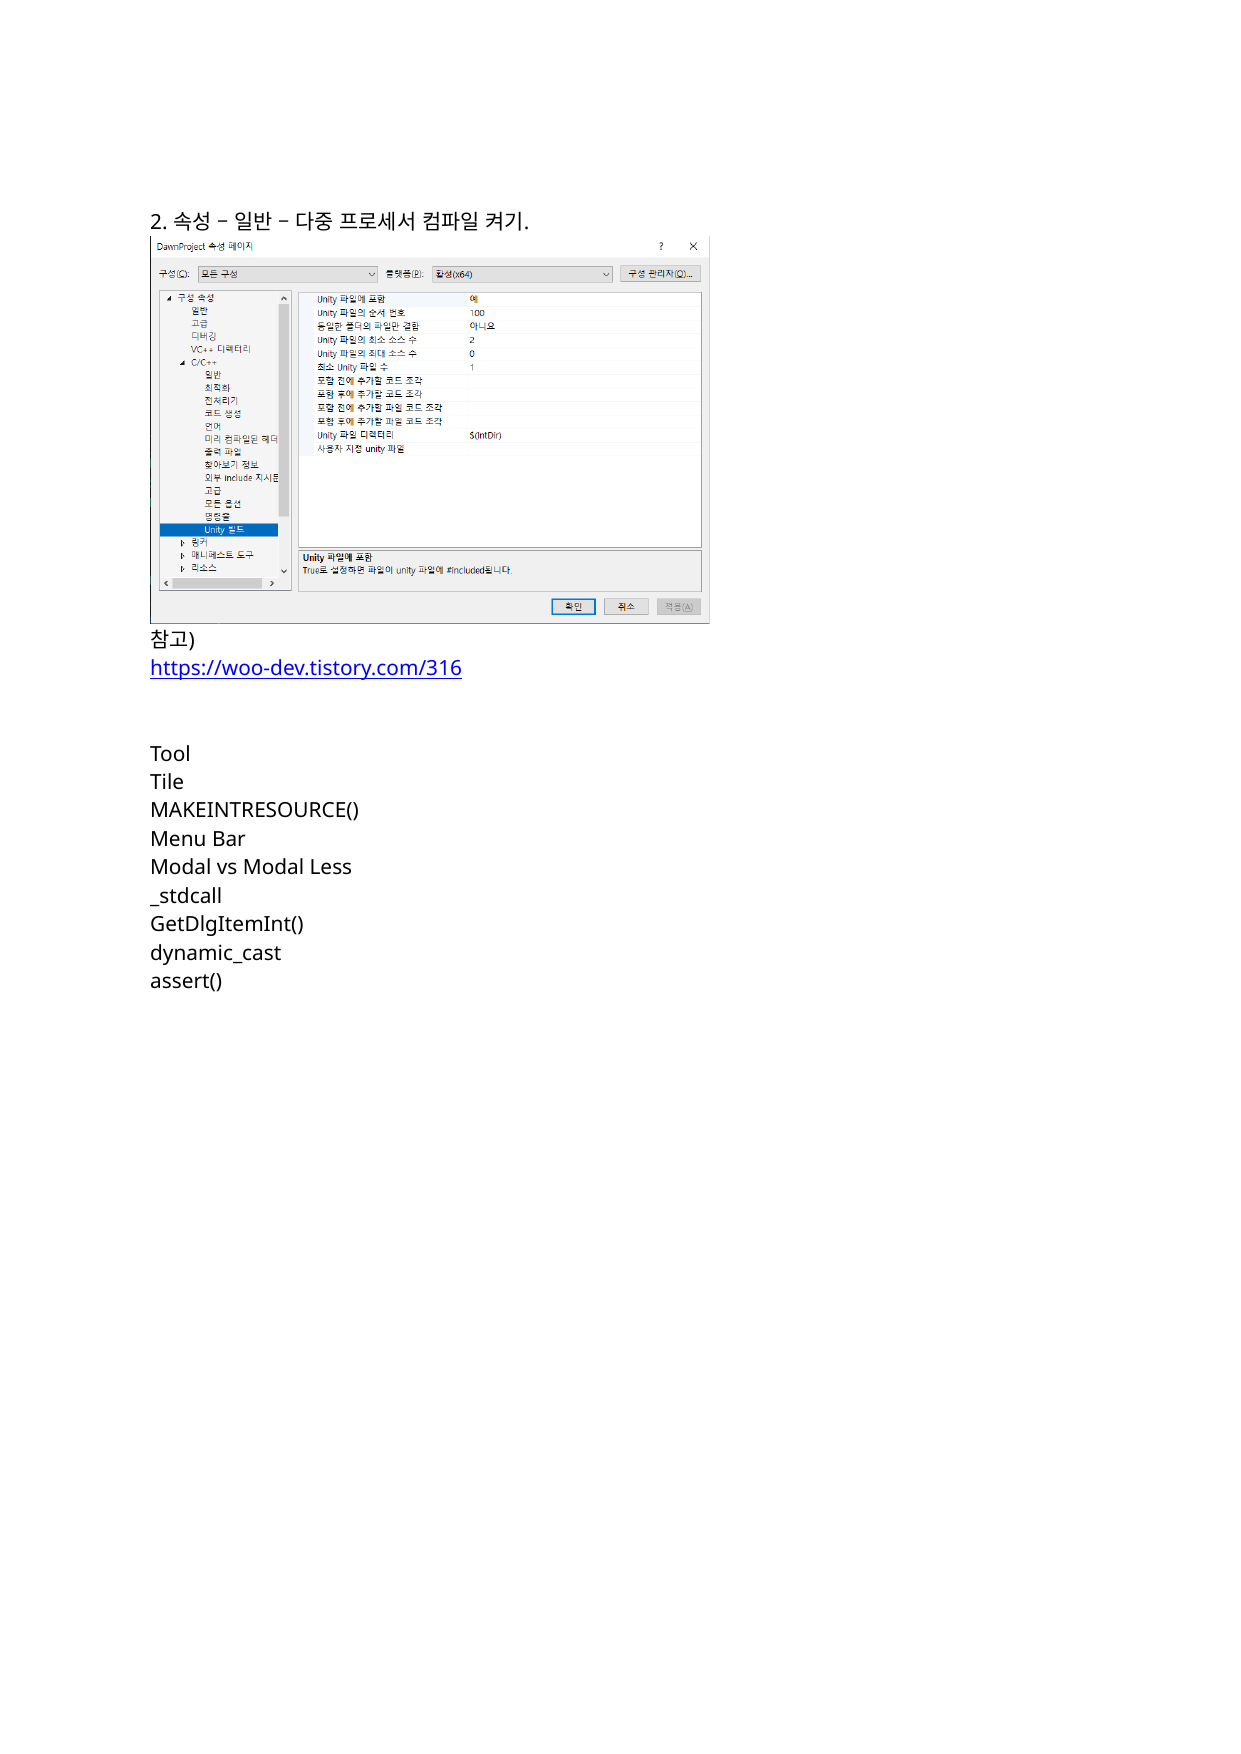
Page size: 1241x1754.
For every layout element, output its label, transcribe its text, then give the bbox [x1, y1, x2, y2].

text Modal vs Modal Less [150, 852, 1090, 881]
text dynamic_cast [150, 938, 1090, 966]
text GetDlgItemInt() [150, 909, 1090, 938]
text 참고) [150, 623, 1090, 653]
text _stdcall [150, 881, 1090, 909]
text assert() [150, 966, 1090, 995]
text MAKEINTRESOURCE() [150, 796, 1090, 824]
text Tile [150, 767, 1090, 796]
text Menu Bar [150, 824, 1090, 852]
text https://woo-dev.tistory.com/316 [150, 653, 1090, 682]
text 2. 속성 – 일반 – 다중 프로세서 컴파일 켜기. [150, 206, 1090, 236]
text Tool [150, 739, 1090, 767]
picture [150, 236, 710, 624]
